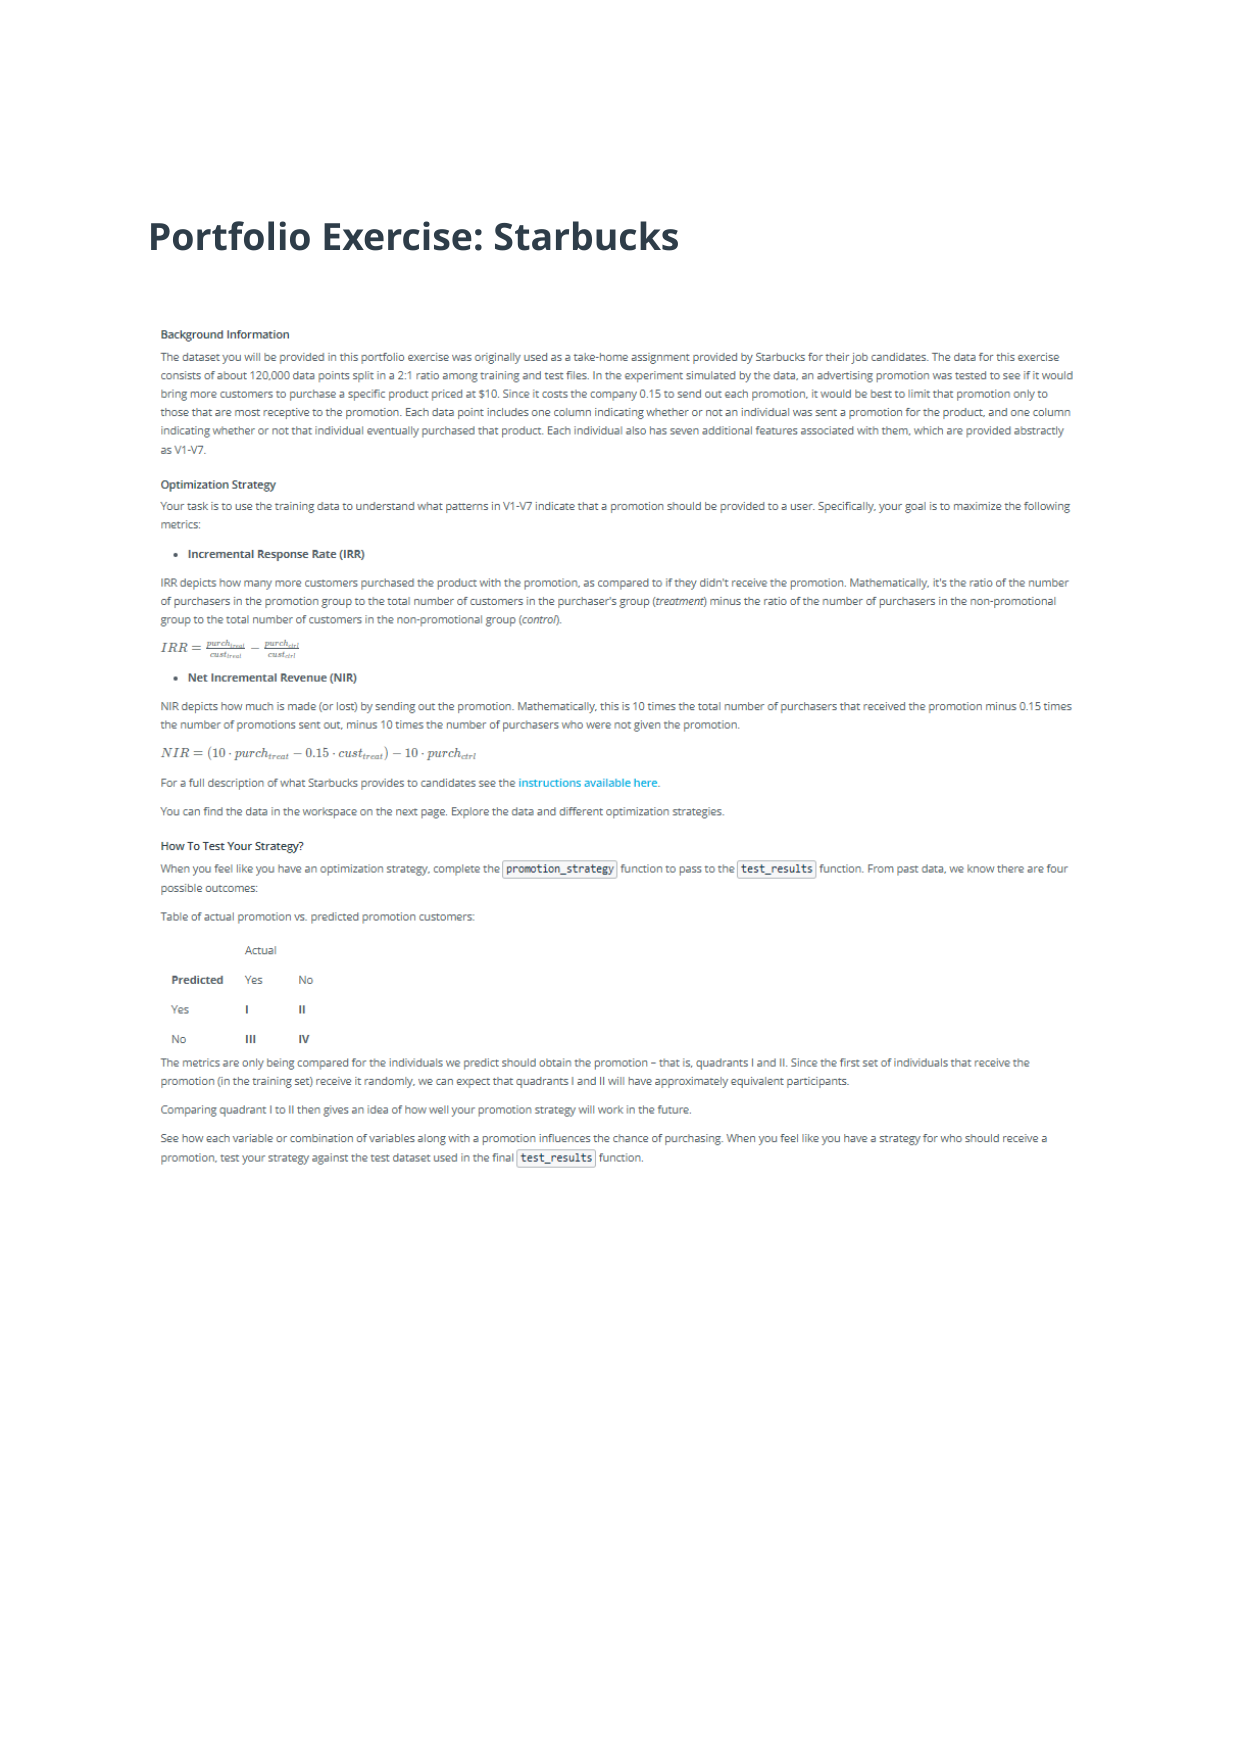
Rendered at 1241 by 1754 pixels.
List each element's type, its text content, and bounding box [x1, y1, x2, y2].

picture [147, 315, 1093, 1182]
text Portfolio Exercise: Starbucks [148, 210, 1093, 261]
